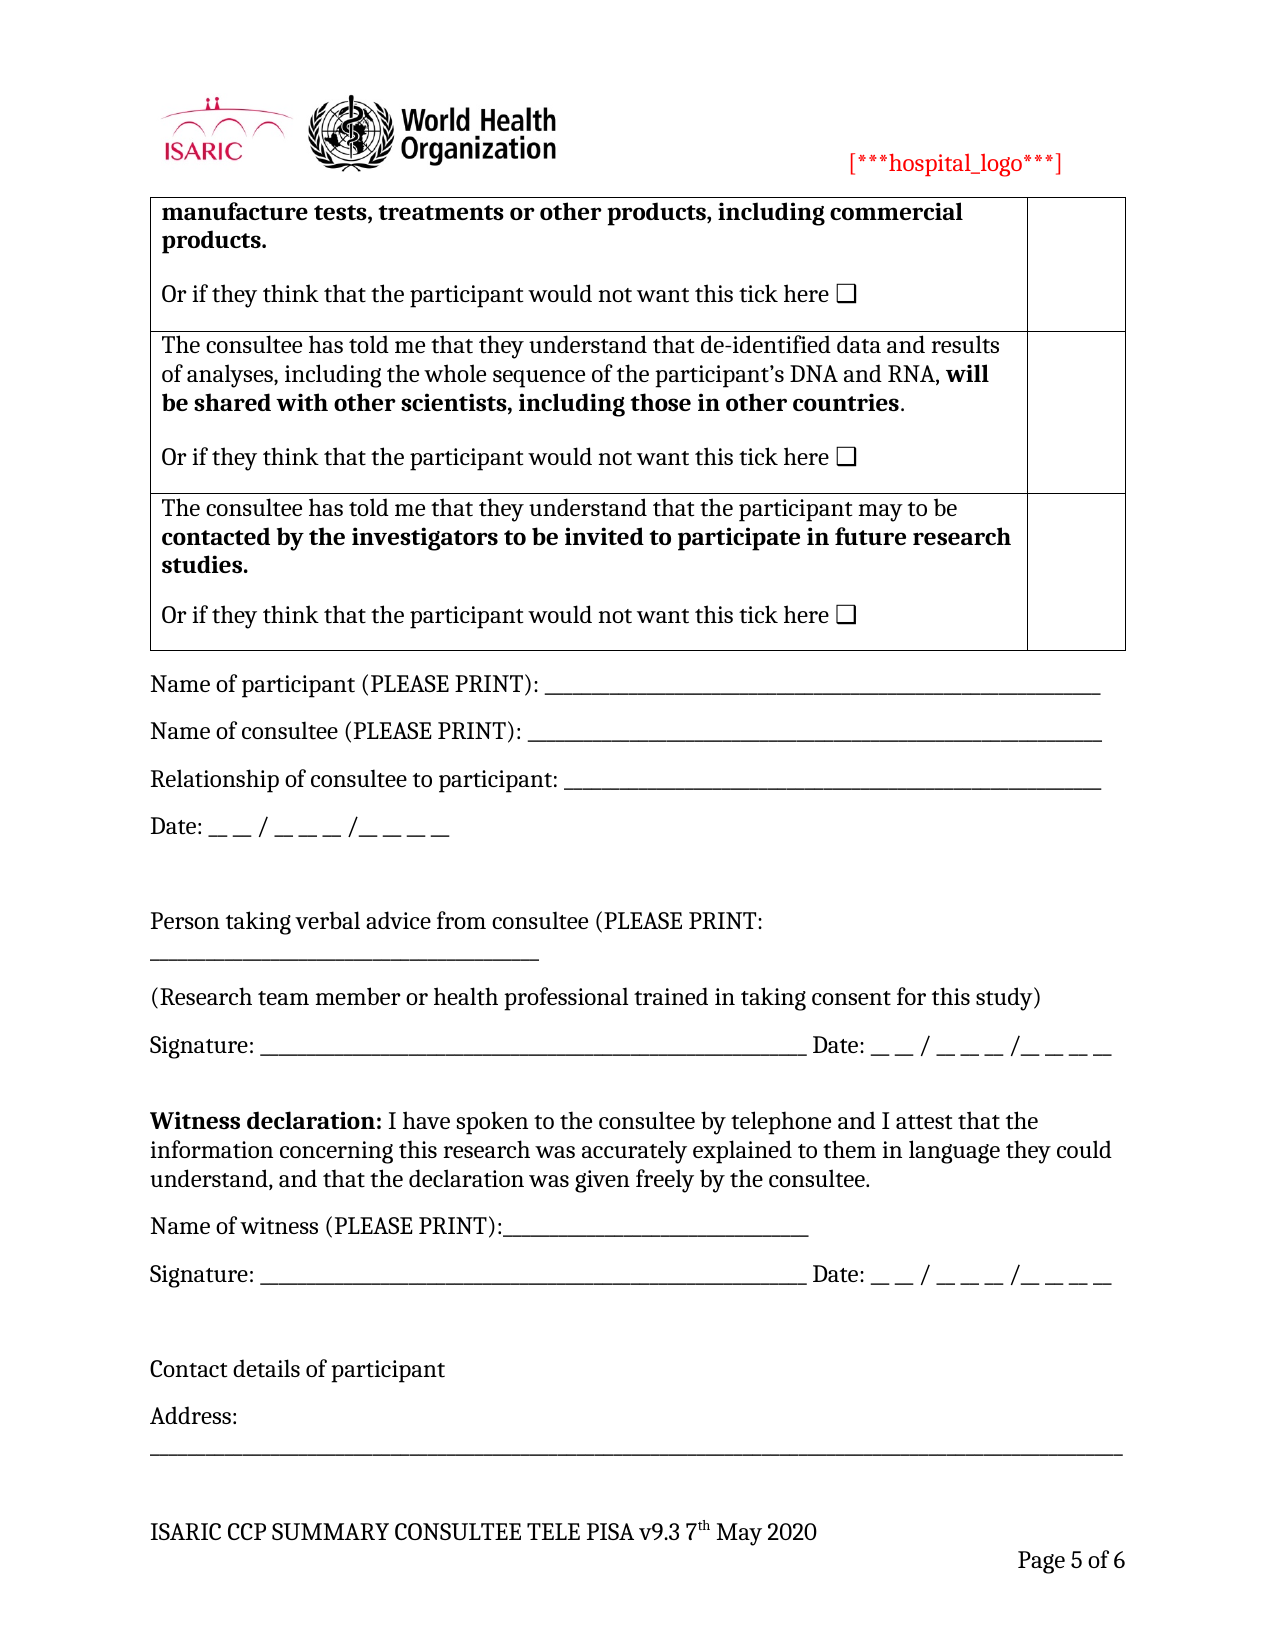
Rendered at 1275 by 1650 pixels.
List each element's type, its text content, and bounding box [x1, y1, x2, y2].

text Contact details of participant [150, 1354, 1125, 1383]
text Witness declaration: I have spoken to the consultee by telephone and I attest that the information concerning this research was accurately explained to them in language they could understand, and that the declaration was given freely by the consultee. [150, 1107, 1125, 1193]
table_cell The consultee has told me that they understand that de-identified data and results of analyses, including the whole sequence of the participant’s DNA and RNA, will be shared with other scientists, including those in other countries. Or if they think that the participant would not want this tick here ❑ [151, 332, 1027, 493]
text Name of participant (PLEASE PRINT): ____________________________________________________________ [150, 669, 1125, 698]
table_cell [1028, 198, 1125, 331]
text Address: _________________________________________________________________________________________________________ [150, 1402, 1125, 1459]
text Date: __ __ / __ __ __ /__ __ __ __ [150, 812, 1125, 841]
text Name of witness (PLEASE PRINT):_________________________________ [150, 1212, 1125, 1241]
text Signature: ___________________________________________________________ Date: __ __ / __ __ __ /__ __ __ __ [150, 1259, 1125, 1288]
picture [150, 93, 557, 172]
table_cell [1028, 332, 1125, 493]
text Name of consultee (PLEASE PRINT): ______________________________________________________________ [150, 717, 1125, 746]
table_cell [1028, 494, 1125, 650]
table_cell The consultee has told me that they understand that the participant may to be contacted by the investigators to be invited to participate in future research studies. Or if they think that the participant would not want this tick here ❑ [151, 494, 1027, 650]
text Relationship of consultee to participant: __________________________________________________________ [150, 764, 1125, 793]
text Signature: ___________________________________________________________ Date: __ __ / __ __ __ /__ __ __ __ [150, 1031, 1125, 1088]
text (Research team member or health professional trained in taking consent for this study) [150, 983, 1125, 1012]
text Person taking verbal advice from consultee (PLEASE PRINT: __________________________________________ [150, 907, 1125, 964]
